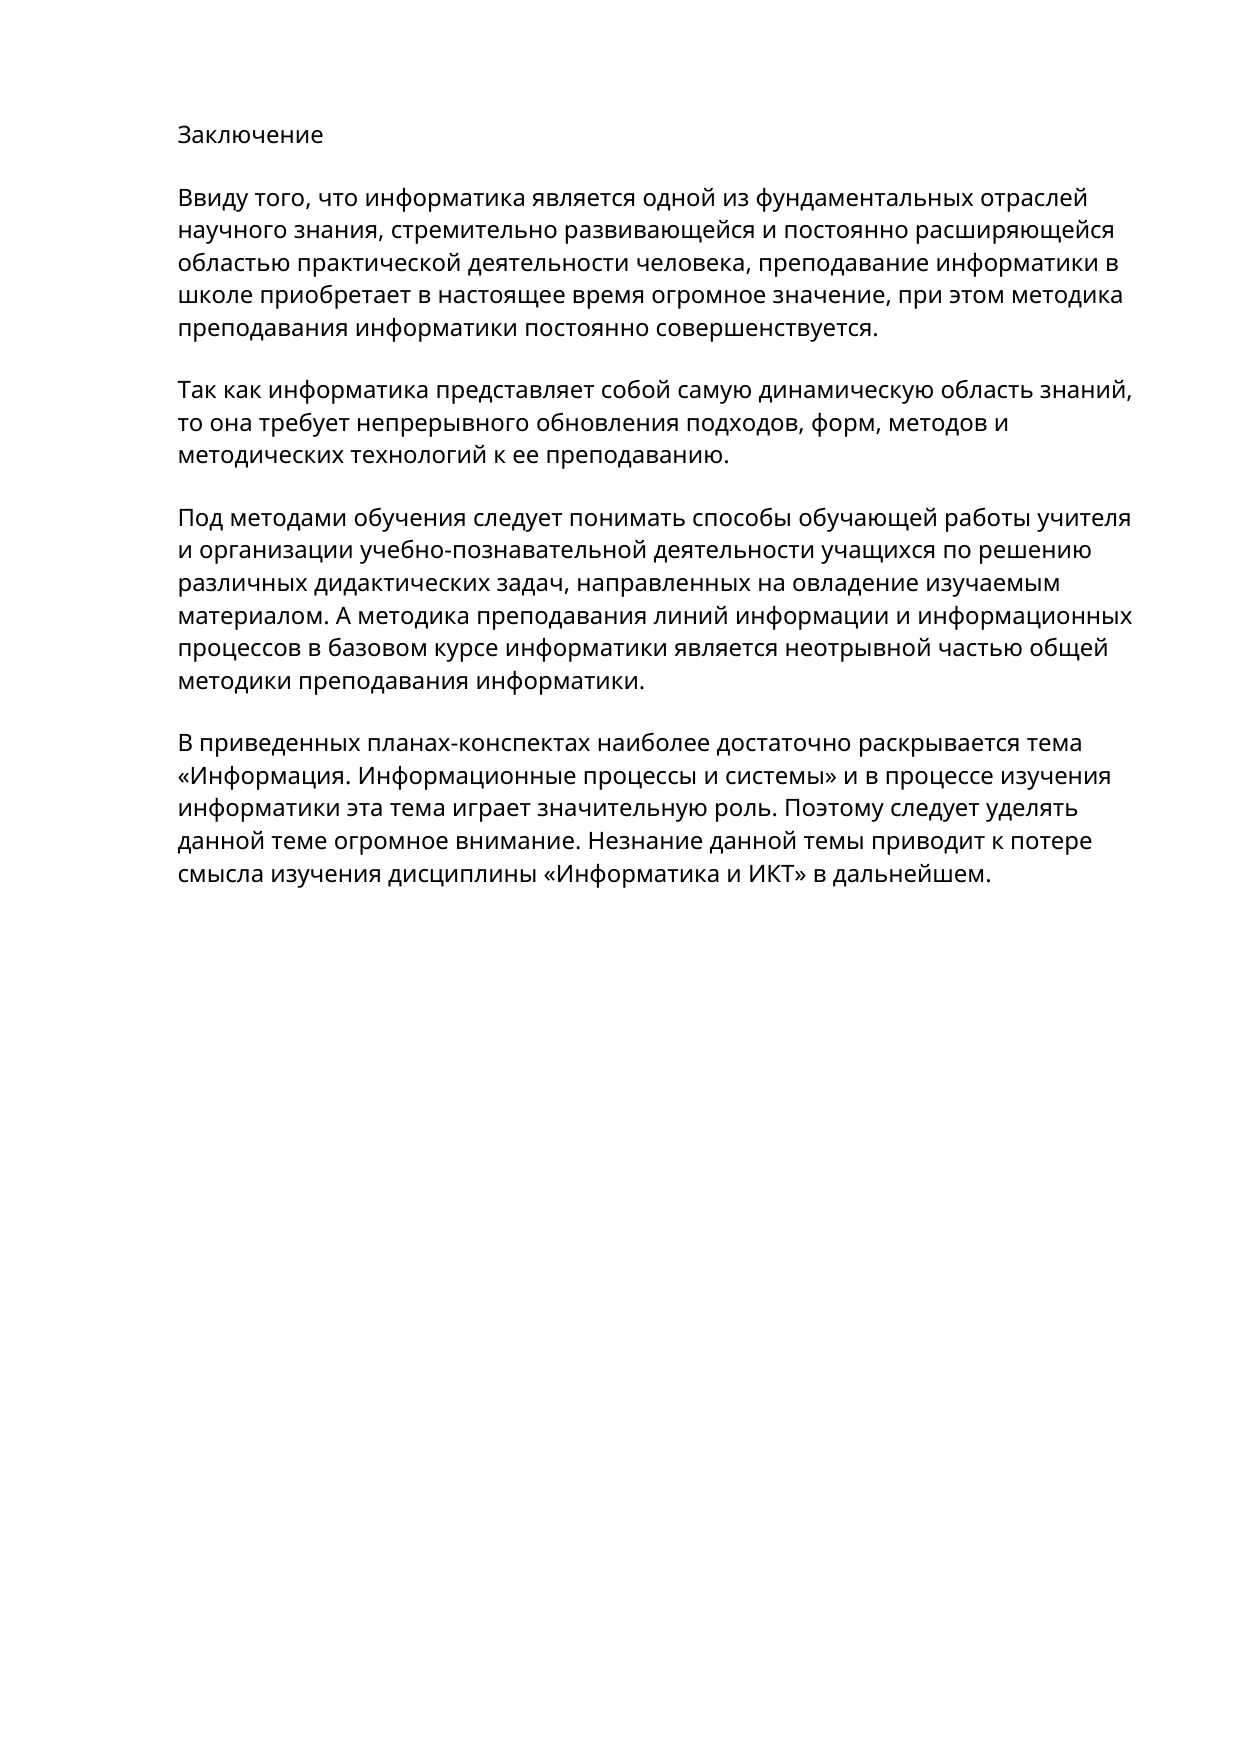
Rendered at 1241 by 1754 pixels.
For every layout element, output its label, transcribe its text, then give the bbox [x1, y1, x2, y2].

text Заключение [177, 118, 1152, 151]
text В приведенных планах-конспектах наиболее достаточно раскрывается тема «Информация. Информационные процессы и системы» и в процессе изучения информатики эта тема играет значительную роль. Поэтому следует уделять данной теме огромное внимание. Незнание данной темы приводит к потере смысла изучения дисциплины «Информатика и ИКТ» в дальнейшем. [177, 726, 1152, 889]
text Так как информатика представляет собой самую динамическую область знаний, то она требует непрерывного обновления подходов, форм, методов и методических технологий к ее преподаванию. [177, 373, 1152, 471]
text Под методами обучения следует понимать способы обучающей работы учителя и организации учебно-познавательной деятельности учащихся по решению различных дидактических задач, направленных на овладение изучаемым материалом. А методика преподавания линий информации и информационных процессов в базовом курсе информатики является неотрывной частью общей методики преподавания информатики. [177, 501, 1152, 696]
text Ввиду того, что информатика является одной из фундаментальных отраслей научного знания, стремительно развивающейся и постоянно расширяющейся областью практической деятельности человека, преподавание информатики в школе приобретает в настоящее время огромное значение, при этом методика преподавания информатики постоянно совершенствуется. [177, 180, 1152, 343]
